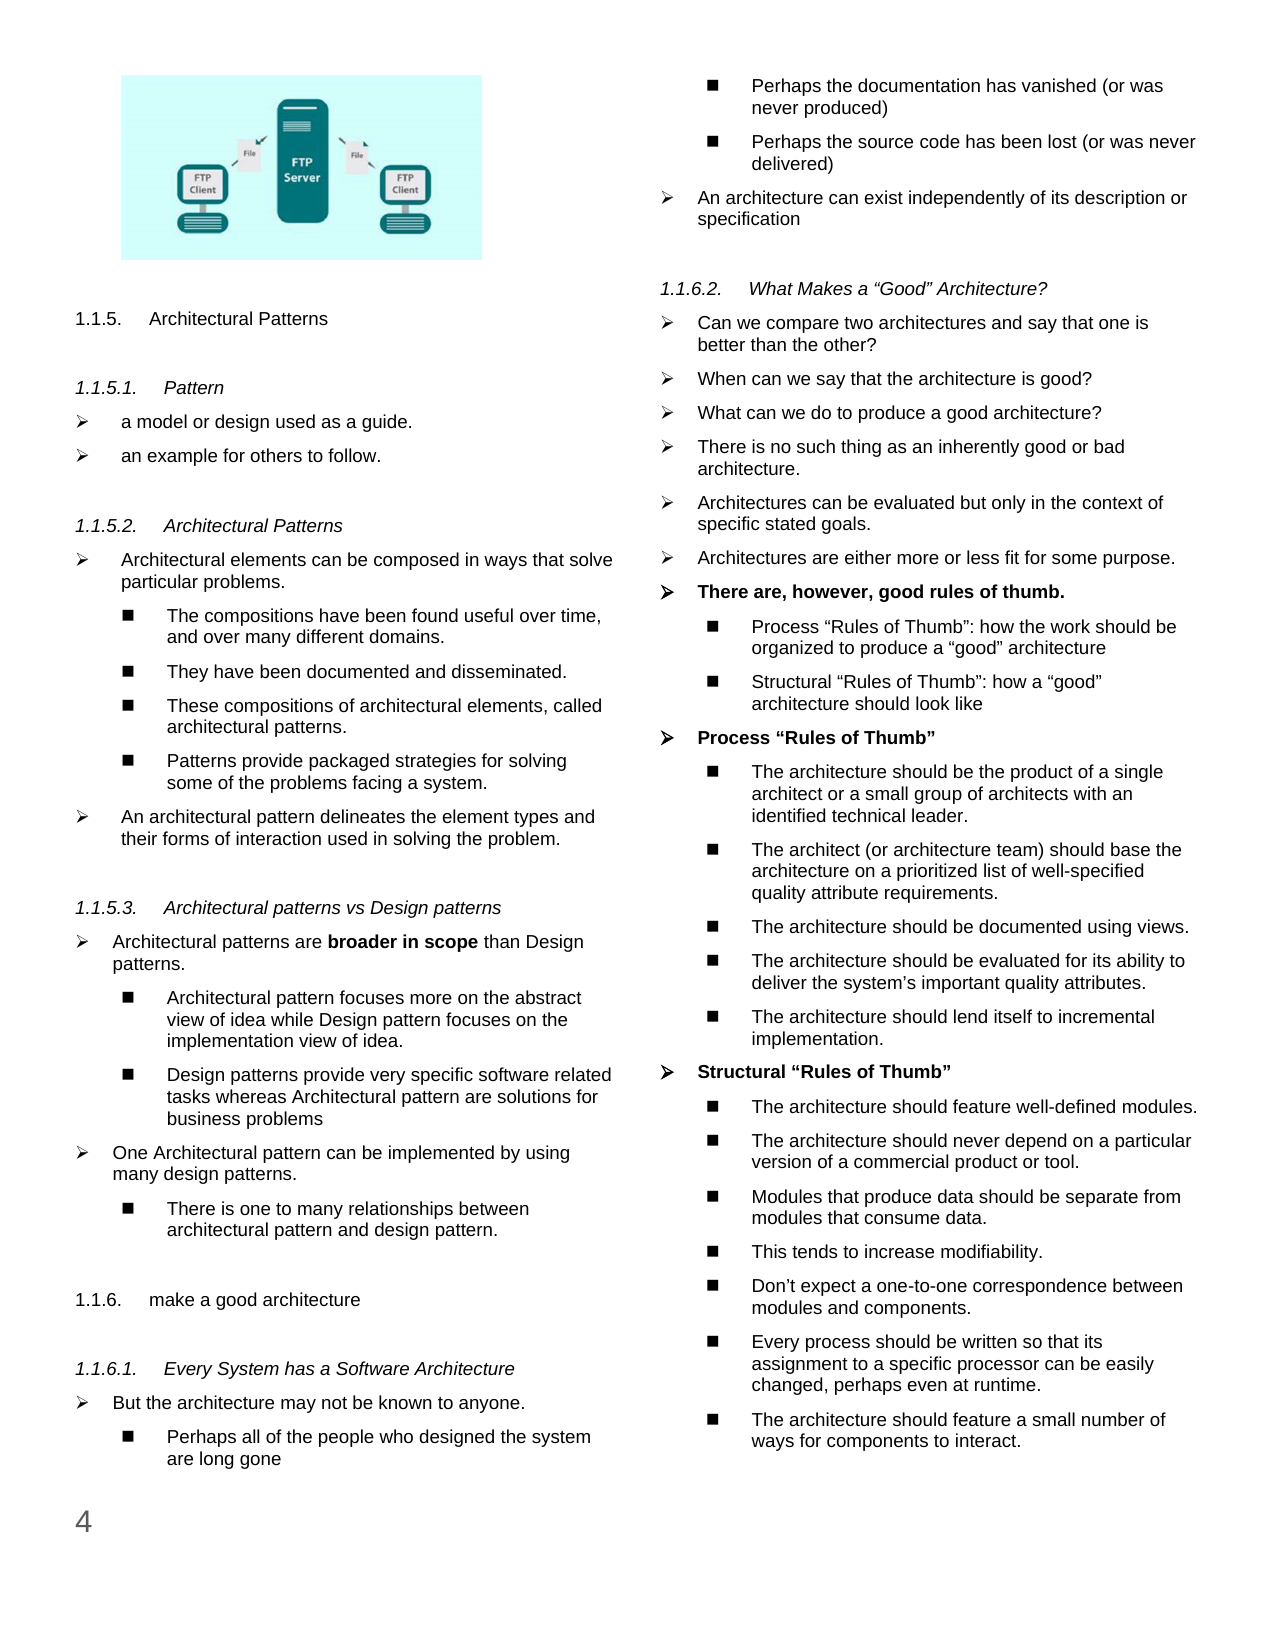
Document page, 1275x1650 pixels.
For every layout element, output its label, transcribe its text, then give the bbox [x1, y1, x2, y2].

list But the architecture may not be known to anyone. [75, 1392, 615, 1414]
list The architecture should never depend on a particular version of a commercial product or tool. [706, 1130, 1200, 1173]
list An architectural pattern delineates the element types and their forms of interaction used in solving the problem. [75, 806, 615, 849]
list Process “Rules of Thumb”: how the work should be organized to produce a “good” architecture [706, 616, 1200, 659]
list When can we say that the architecture is good? [660, 367, 1200, 389]
list There are, however, good rules of thumb. [660, 581, 1200, 603]
list Patterns provide packaged strategies for solving some of the problems facing a system. [121, 750, 615, 793]
list Process “Rules of Thumb” [660, 727, 1200, 749]
list Don’t expect a one-to-one correspondence between modules and components. [706, 1275, 1200, 1318]
list Architectures can be evaluated but only in the context of specific stated goals. [660, 491, 1200, 535]
list Architectural patterns are broader in scope than Design patterns. [75, 931, 615, 974]
list Design patterns provide very specific software related tasks whereas Architectural pattern are solutions for business problems [121, 1064, 615, 1129]
list Modules that produce data should be separate from modules that consume data. [706, 1185, 1200, 1229]
list The architect (or architecture team) should base the architecture on a prioritized list of well-specified quality attribute requirements. [706, 838, 1200, 903]
list Perhaps all of the people who designed the system are long gone [121, 1426, 615, 1469]
list The architecture should feature well-defined modules. [706, 1096, 1200, 1117]
list They have been documented and disseminated. [121, 660, 615, 682]
list These compositions of architectural elements, called architectural patterns. [121, 694, 615, 738]
list Perhaps the source code has been lost (or was never delivered) [706, 131, 1200, 174]
subtitle Architectural patterns vs Design patterns [75, 897, 615, 919]
list There is one to many relationships between architectural pattern and design pattern. [121, 1197, 615, 1241]
list The compositions have been found useful over time, and over many different domains. [121, 605, 615, 648]
list There is no such thing as an inherently good or bad architecture. [660, 436, 1200, 479]
list The architecture should lend itself to incremental implementation. [706, 1006, 1200, 1049]
subtitle Architectural Patterns [75, 515, 615, 536]
list This tends to increase modifiability. [706, 1241, 1200, 1263]
list Perhaps the documentation has vanished (or was never produced) [706, 75, 1200, 118]
subtitle make a good architecture [75, 1288, 615, 1310]
list Structural “Rules of Thumb” [660, 1061, 1200, 1083]
list The architecture should be evaluated for its ability to deliver the system’s important quality attributes. [706, 950, 1200, 993]
list Every process should be written so that its assignment to a specific processor can be easily changed, perhaps even at runtime. [706, 1331, 1200, 1396]
list a model or design used as a guide. [75, 411, 615, 433]
list Architectural pattern focuses more on the abstract view of idea while Design pattern focuses on the implementation view of idea. [121, 987, 615, 1052]
list Architectural elements can be composed in ways that solve particular problems. [75, 549, 615, 592]
list an example for others to follow. [75, 445, 615, 467]
list The architecture should feature a small number of ways for components to interact. [706, 1408, 1200, 1452]
list What can we do to produce a good architecture? [660, 402, 1200, 423]
list Can we compare two architectures and say that one is better than the other? [660, 312, 1200, 355]
subtitle Every System has a Software Architecture [75, 1358, 615, 1379]
subtitle Pattern [75, 377, 615, 399]
list One Architectural pattern can be implemented by using many design patterns. [75, 1142, 615, 1185]
list Architectures are either more or less fit for some purpose. [660, 547, 1200, 569]
picture [120, 75, 483, 260]
list Structural “Rules of Thumb”: how a “good” architecture should look like [706, 671, 1200, 714]
list The architecture should be documented using views. [706, 916, 1200, 937]
subtitle Architectural Patterns [75, 308, 615, 329]
list An architecture can exist independently of its description or specification [660, 186, 1200, 230]
subtitle What Makes a “Good” Architecture? [660, 278, 1200, 299]
list The architecture should be the product of a single architect or a small group of architects with an identified technical leader. [706, 761, 1200, 826]
